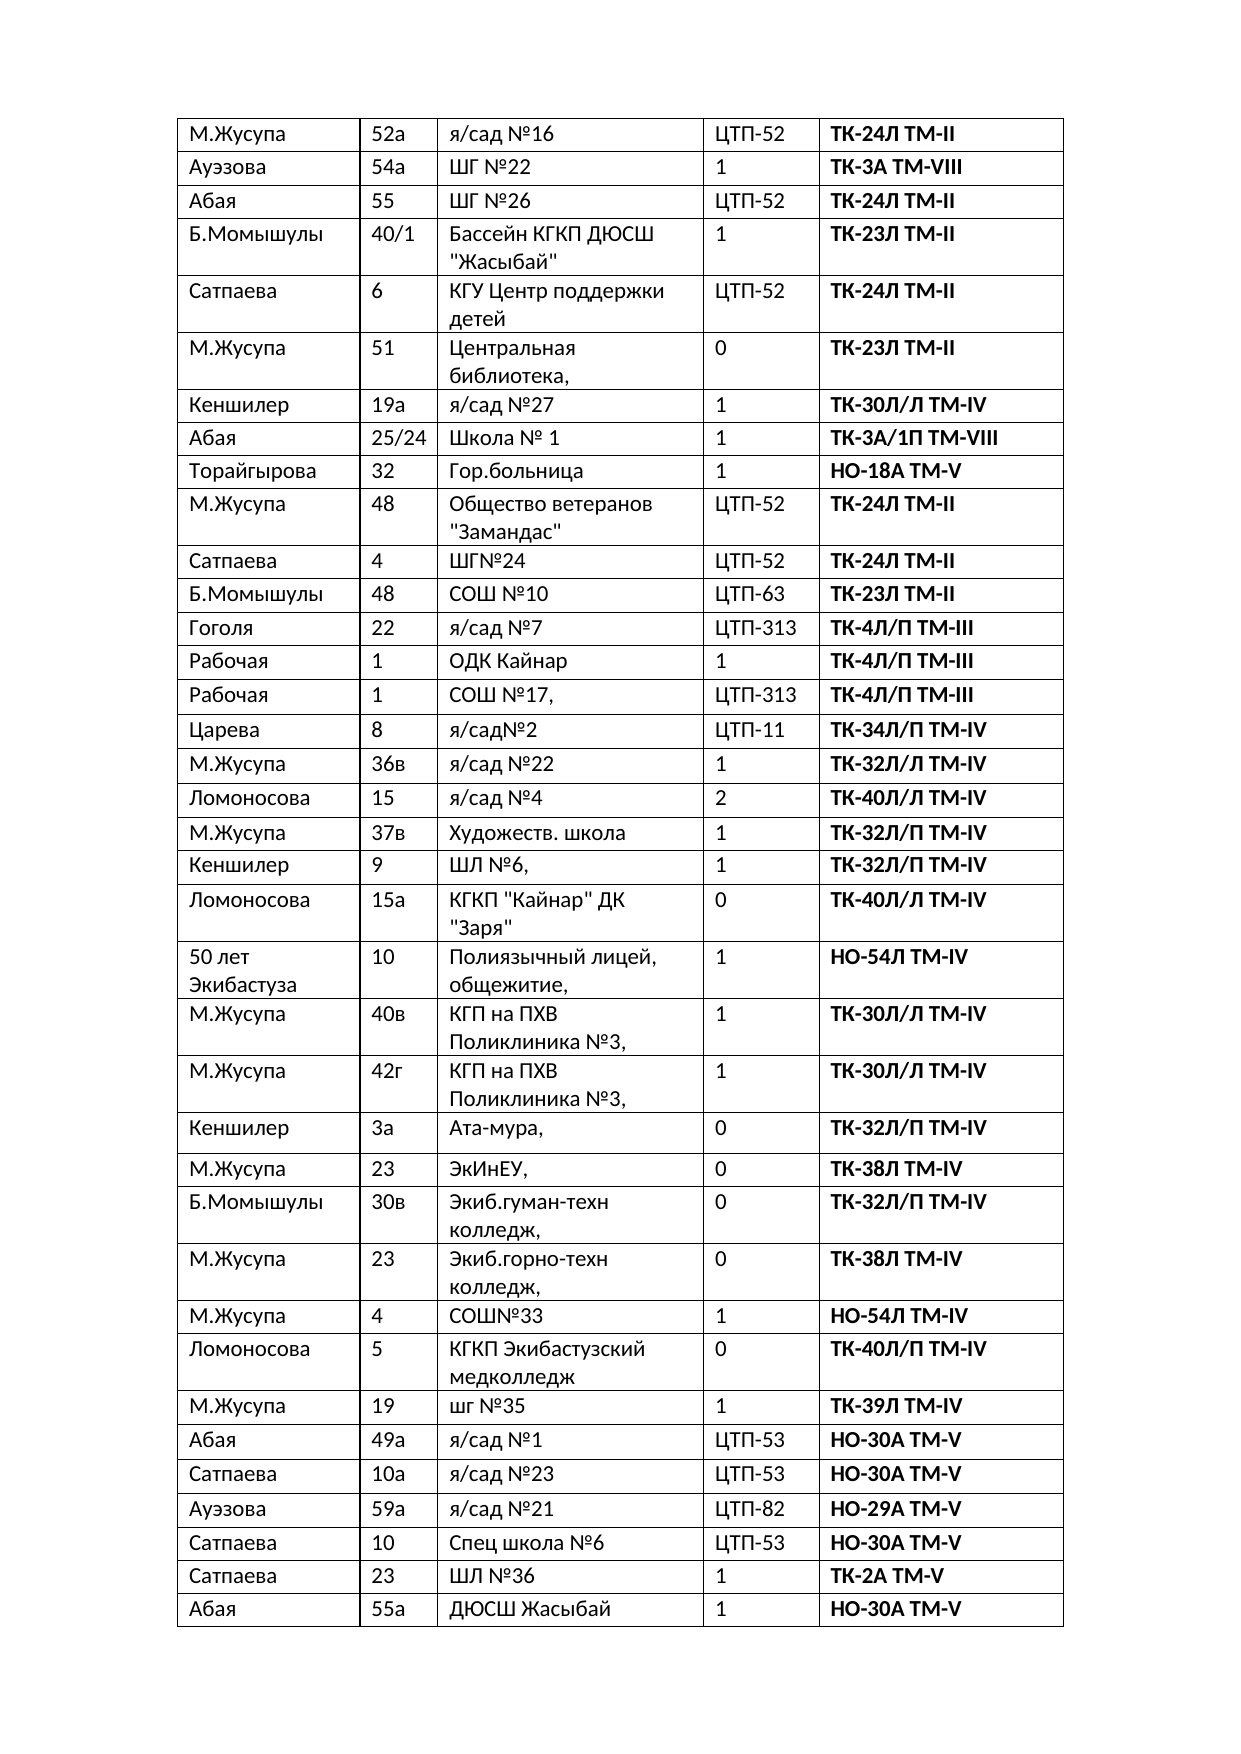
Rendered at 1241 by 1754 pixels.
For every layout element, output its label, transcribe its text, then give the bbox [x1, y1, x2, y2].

table_cell Ломоносова [178, 885, 359, 941]
table_cell Бассейн КГКП ДЮСШ "Жасыбай" [438, 219, 703, 275]
table_cell 0 [704, 333, 819, 389]
table_cell 1 [704, 942, 819, 998]
table_cell НО-54Л ТМ-IV [820, 1301, 1063, 1333]
table_cell 8 [361, 715, 437, 748]
table_cell КГП на ПХВ Поликлиника №3, [438, 1056, 703, 1112]
table_cell НО-18А ТМ-V [820, 456, 1063, 488]
table_cell Абая [178, 1594, 359, 1626]
table_cell ТК-24Л ТМ-II [820, 489, 1063, 545]
table_cell 1 [361, 680, 437, 714]
table_cell 4 [361, 546, 437, 578]
table_cell 51 [361, 333, 437, 389]
table_cell 48 [361, 579, 437, 612]
table_cell ЦТП-53 [704, 1528, 819, 1560]
table_cell НО-30А ТМ-V [820, 1425, 1063, 1458]
table_cell М.Жусупа [178, 489, 359, 545]
table_cell 19 [361, 1391, 437, 1424]
table_cell ТК-3А/1П ТМ-VIII [820, 423, 1063, 455]
table_cell ТК-32Л/П ТМ-IV [820, 1113, 1063, 1153]
table_cell Гор.больница [438, 456, 703, 488]
table_cell М.Жусупа [178, 1244, 359, 1300]
table_cell ОДК Кайнар [438, 646, 703, 679]
table_cell я/сад №21 [438, 1494, 703, 1527]
table_cell М.Жусупа [178, 333, 359, 389]
table_cell Центральная библиотека, [438, 333, 703, 389]
table_cell НО-54Л ТМ-IV [820, 942, 1063, 998]
table_cell М.Жусупа [178, 999, 359, 1055]
table_cell 55 [361, 186, 437, 218]
table_cell КГП на ПХВ Поликлиника №3, [438, 999, 703, 1055]
table_cell ДЮСШ Жасыбай [438, 1594, 703, 1626]
table_cell ТК-30Л/Л ТМ-IV [820, 390, 1063, 422]
table_cell М.Жусупа [178, 1056, 359, 1112]
table_cell 5 [361, 1334, 437, 1390]
table_cell Экиб.горно-техн колледж, [438, 1244, 703, 1300]
table_cell Кеншилер [178, 1113, 359, 1153]
table_cell 48 [361, 489, 437, 545]
table_cell Спец школа №6 [438, 1528, 703, 1560]
table_cell М.Жусупа [178, 1301, 359, 1333]
table_cell 23 [361, 1244, 437, 1300]
table_cell ЦТП-52 [704, 546, 819, 578]
table_cell ЦТП-53 [704, 1425, 819, 1458]
table_cell 52а [361, 119, 437, 151]
table_cell 49а [361, 1425, 437, 1458]
table_cell ЭкИнЕУ, [438, 1154, 703, 1186]
table_cell ТК-2А ТМ-V [820, 1561, 1063, 1593]
table_cell ТК-34Л/П ТМ-IV [820, 715, 1063, 748]
table_cell КГКП "Кайнар" ДК "Заря" [438, 885, 703, 941]
table_cell ТК-24Л ТМ-II [820, 546, 1063, 578]
table_cell 4 [361, 1301, 437, 1333]
table_cell я/сад №1 [438, 1425, 703, 1458]
table_cell Б.Момышулы [178, 579, 359, 612]
table_cell 32 [361, 456, 437, 488]
table_cell ТК-32Л/Л ТМ-IV [820, 749, 1063, 782]
table_cell 40в [361, 999, 437, 1055]
table_cell СОШ№33 [438, 1301, 703, 1333]
table_cell ТК-4Л/П ТМ-III [820, 613, 1063, 645]
table_cell 1 [704, 749, 819, 782]
table_cell ЦТП-52 [704, 186, 819, 218]
table_cell ЦТП-313 [704, 680, 819, 714]
table_cell 25/24 [361, 423, 437, 455]
table_cell ТК-40Л/Л ТМ-IV [820, 784, 1063, 817]
table_cell СОШ №10 [438, 579, 703, 612]
table_cell Общество ветеранов "Замандас" [438, 489, 703, 545]
table_cell ТК-3А ТМ-VIII [820, 152, 1063, 185]
table_cell 1 [704, 1391, 819, 1424]
table_cell КГКП Экибастузский медколледж [438, 1334, 703, 1390]
table_cell 2 [704, 784, 819, 817]
table_cell Рабочая [178, 680, 359, 714]
table_cell Абая [178, 423, 359, 455]
table_cell 10 [361, 942, 437, 998]
table_cell Полиязычный лицей, общежитие, [438, 942, 703, 998]
table_cell 22 [361, 613, 437, 645]
table_cell 15 [361, 784, 437, 817]
table_cell я/сад №16 [438, 119, 703, 151]
table_cell ТК-40Л/Л ТМ-IV [820, 885, 1063, 941]
table_cell ЦТП-11 [704, 715, 819, 748]
table_cell НО-29А ТМ-V [820, 1494, 1063, 1527]
table_cell 30в [361, 1187, 437, 1243]
table_cell Кеншилер [178, 851, 359, 884]
table_cell Царева [178, 715, 359, 748]
table_cell ТК-32Л/П ТМ-IV [820, 1187, 1063, 1243]
table_cell ЦТП-63 [704, 579, 819, 612]
table_cell 1 [704, 219, 819, 275]
table_cell Экиб.гуман-техн колледж, [438, 1187, 703, 1243]
table_cell 0 [704, 1187, 819, 1243]
table_cell 23 [361, 1154, 437, 1186]
table_cell 1 [361, 646, 437, 679]
table_cell ЦТП-52 [704, 119, 819, 151]
table_cell Ломоносова [178, 1334, 359, 1390]
table_cell Сатпаева [178, 546, 359, 578]
table_cell КГУ Центр поддержки детей [438, 276, 703, 332]
table_cell ТК-23Л ТМ-II [820, 579, 1063, 612]
table_cell ЦТП-82 [704, 1494, 819, 1527]
table_cell Художеств. школа [438, 818, 703, 849]
table_cell 37в [361, 818, 437, 849]
table_cell ТК-4Л/П ТМ-III [820, 680, 1063, 714]
table_cell 1 [704, 390, 819, 422]
table_cell 1 [704, 818, 819, 849]
table_cell СОШ №17, [438, 680, 703, 714]
table_cell Абая [178, 186, 359, 218]
table_cell я/сад №23 [438, 1460, 703, 1493]
table_cell 0 [704, 1334, 819, 1390]
table_cell Ауэзова [178, 1494, 359, 1527]
table_cell ТК-4Л/П ТМ-III [820, 646, 1063, 679]
table_cell Рабочая [178, 646, 359, 679]
table_cell ТК-24Л ТМ-II [820, 276, 1063, 332]
table_cell Ломоносова [178, 784, 359, 817]
table_cell М.Жусупа [178, 1391, 359, 1424]
table_cell 42г [361, 1056, 437, 1112]
table_cell 1 [704, 423, 819, 455]
table_cell 1 [704, 1301, 819, 1333]
table_cell ТК-38Л ТМ-IV [820, 1154, 1063, 1186]
table_cell я/сад №7 [438, 613, 703, 645]
table_cell ТК-24Л ТМ-II [820, 119, 1063, 151]
table_cell ШЛ №36 [438, 1561, 703, 1593]
table_cell ТК-23Л ТМ-II [820, 333, 1063, 389]
table_cell ТК-39Л ТМ-IV [820, 1391, 1063, 1424]
table_cell 15а [361, 885, 437, 941]
table_cell 0 [704, 885, 819, 941]
table_cell ТК-30Л/Л ТМ-IV [820, 1056, 1063, 1112]
table_cell ЦТП-52 [704, 489, 819, 545]
table_cell ТК-30Л/Л ТМ-IV [820, 999, 1063, 1055]
table_cell Б.Момышулы [178, 219, 359, 275]
table_cell Сатпаева [178, 276, 359, 332]
table_cell ТК-40Л/П ТМ-IV [820, 1334, 1063, 1390]
table_cell 59а [361, 1494, 437, 1527]
table_cell Торайгырова [178, 456, 359, 488]
table_cell 1 [704, 851, 819, 884]
table_cell 3а [361, 1113, 437, 1153]
table_cell ТК-38Л ТМ-IV [820, 1244, 1063, 1300]
table_cell ЦТП-313 [704, 613, 819, 645]
table_cell ТК-24Л ТМ-II [820, 186, 1063, 218]
table_cell Гоголя [178, 613, 359, 645]
table_cell ТК-32Л/П ТМ-IV [820, 851, 1063, 884]
table_cell 10 [361, 1528, 437, 1560]
table_cell 0 [704, 1244, 819, 1300]
table_cell М.Жусупа [178, 818, 359, 849]
table_cell 1 [704, 1594, 819, 1626]
table_cell М.Жусупа [178, 749, 359, 782]
table_cell шг №35 [438, 1391, 703, 1424]
table_cell Ауэзова [178, 152, 359, 185]
table_cell 36в [361, 749, 437, 782]
table_cell 0 [704, 1154, 819, 1186]
table_cell 54а [361, 152, 437, 185]
table_cell 55а [361, 1594, 437, 1626]
table_cell ШГ №22 [438, 152, 703, 185]
table_cell ЦТП-52 [704, 276, 819, 332]
table_cell 0 [704, 1113, 819, 1153]
table_cell 1 [704, 152, 819, 185]
table_cell 50 лет Экибастуза [178, 942, 359, 998]
table_cell 1 [704, 456, 819, 488]
table_cell Школа № 1 [438, 423, 703, 455]
table_cell 9 [361, 851, 437, 884]
table_cell НО-30А ТМ-V [820, 1460, 1063, 1493]
table_cell Сатпаева [178, 1460, 359, 1493]
table_cell Сатпаева [178, 1561, 359, 1593]
table_cell я/сад №4 [438, 784, 703, 817]
table_cell 10а [361, 1460, 437, 1493]
table_cell ТК-32Л/П ТМ-IV [820, 818, 1063, 849]
table_cell Б.Момышулы [178, 1187, 359, 1243]
table_cell 23 [361, 1561, 437, 1593]
table_cell 19а [361, 390, 437, 422]
table_cell ЦТП-53 [704, 1460, 819, 1493]
table_cell ШЛ №6, [438, 851, 703, 884]
table_cell ШГ №26 [438, 186, 703, 218]
table_cell ТК-23Л ТМ-II [820, 219, 1063, 275]
table_cell 1 [704, 1056, 819, 1112]
table_cell НО-30А ТМ-V [820, 1594, 1063, 1626]
table_cell 1 [704, 646, 819, 679]
table_cell Ата-мура, [438, 1113, 703, 1153]
table_cell 1 [704, 999, 819, 1055]
table_cell М.Жусупа [178, 1154, 359, 1186]
table_cell Сатпаева [178, 1528, 359, 1560]
table_cell НО-30А ТМ-V [820, 1528, 1063, 1560]
table_cell я/сад №22 [438, 749, 703, 782]
table_cell 6 [361, 276, 437, 332]
table_cell Абая [178, 1425, 359, 1458]
table_cell 1 [704, 1561, 819, 1593]
table_cell Кеншилер [178, 390, 359, 422]
table_cell я/сад №27 [438, 390, 703, 422]
table_cell ШГ№24 [438, 546, 703, 578]
table_cell я/сад№2 [438, 715, 703, 748]
table_cell М.Жусупа [178, 119, 359, 151]
table_cell 40/1 [361, 219, 437, 275]
